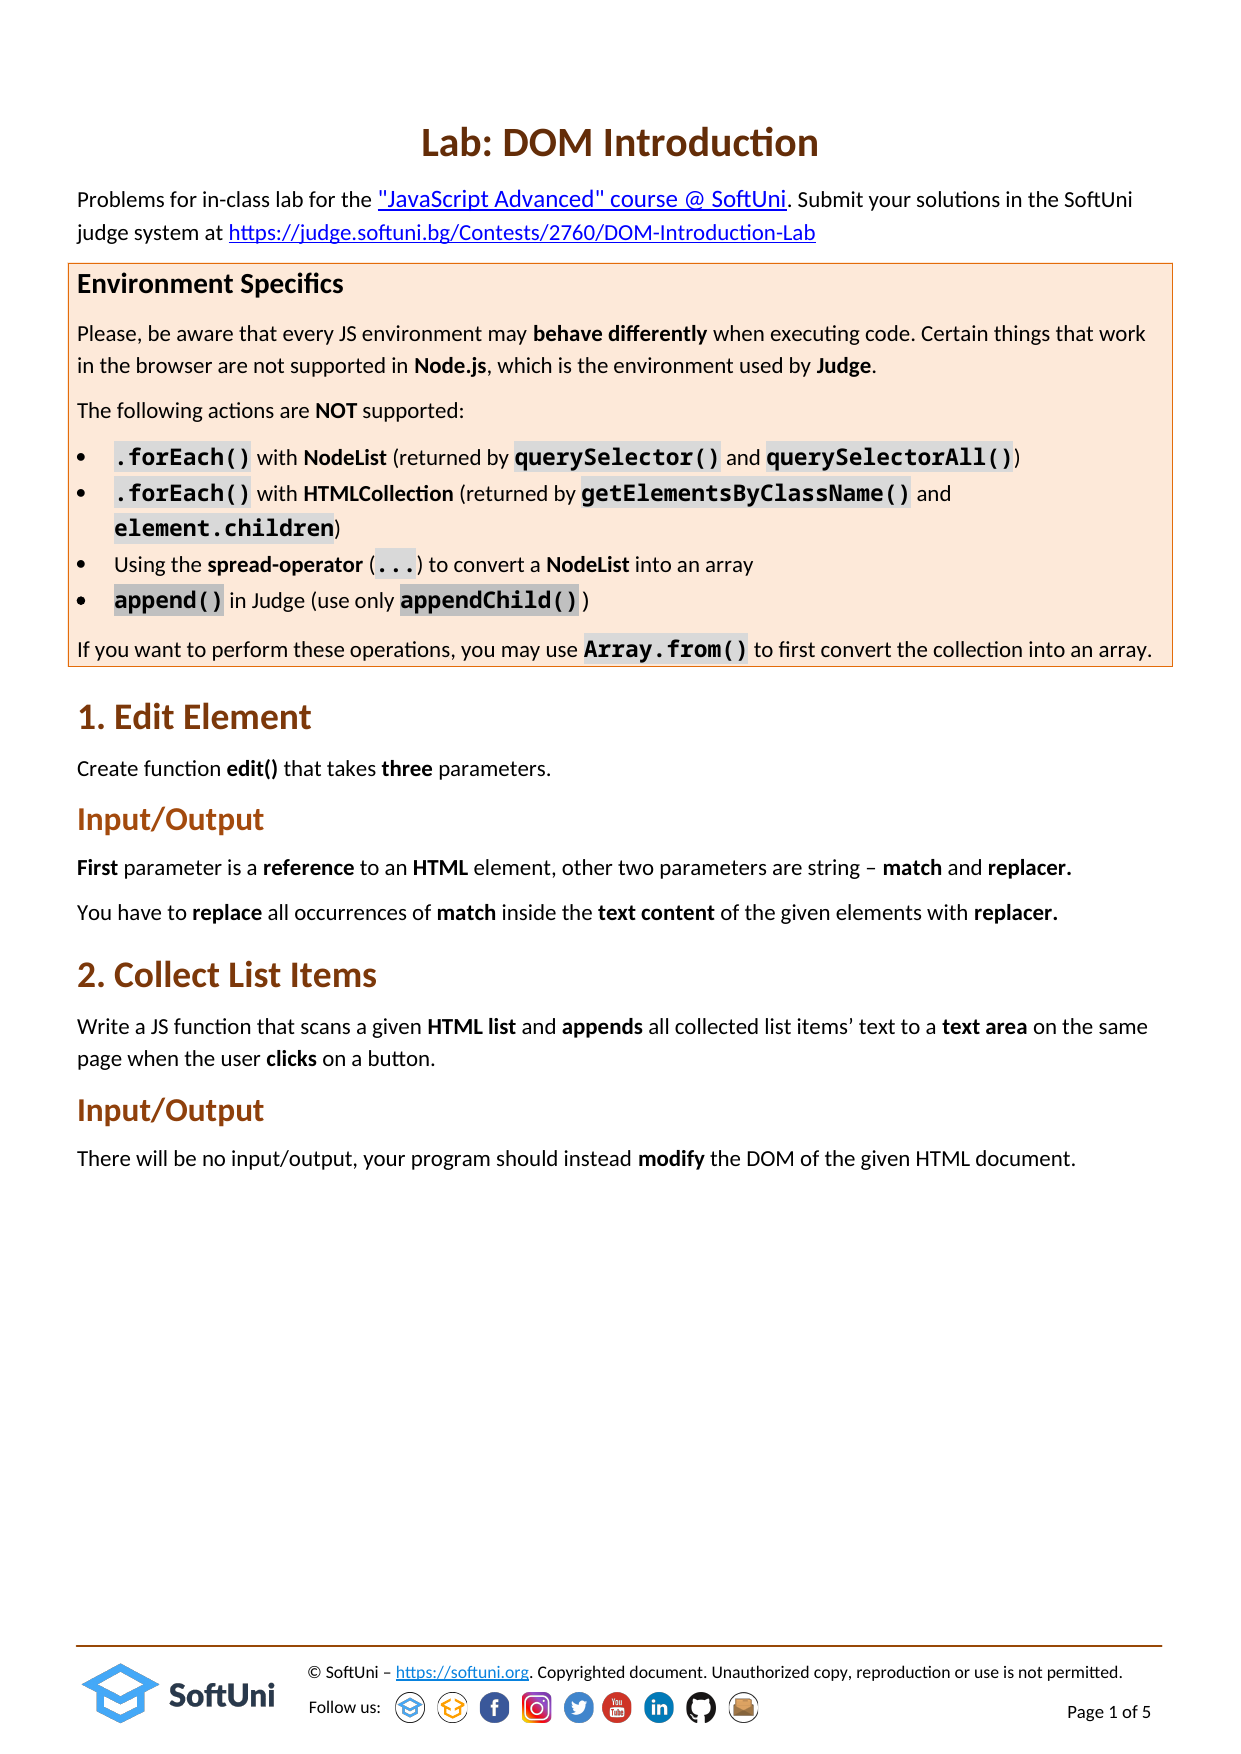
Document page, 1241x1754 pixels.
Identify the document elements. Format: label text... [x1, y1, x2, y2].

picture [564, 1692, 594, 1723]
text Input/Output [77, 1089, 1163, 1130]
picture [75, 1658, 281, 1729]
text First parameter is a reference to an HTML element, other two parameters are string – match and replacer. [77, 853, 1163, 881]
text You have to replace all occurrences of match inside the text content of the given elements with replacer. [77, 898, 1163, 926]
text Please, be aware that every JS environment may behave differently when executing code. Certain things that work in the browser are not supported in Node.js, which is the environment used by Judge. [69, 316, 1172, 379]
picture [522, 1692, 552, 1723]
picture [686, 1692, 716, 1723]
list append() in Judge (use only appendChild()) [69, 581, 1172, 616]
list .forEach() with NodeList (returned by querySelector() and querySelectorAll()) [69, 437, 1172, 472]
picture [602, 1692, 632, 1723]
list Using the spread-operator (...) to convert a NodeList into an array [69, 545, 1172, 579]
picture [665, 1714, 674, 1723]
text If you want to perform these operations, you may use Array.from() to first convert the collection into an array. [69, 629, 1172, 666]
text The following actions are NOT supported: [69, 393, 1172, 424]
picture [728, 1692, 759, 1723]
text Environment Specifics [69, 264, 1172, 301]
list Edit Element [77, 693, 1163, 738]
picture [644, 1714, 653, 1723]
text Problems for in-class lab for the "JavaScript Advanced" course @ SoftUni. Submit your solutions in the SoftUni judge system at https://judge.softuni.bg/Contests/2760/DOM-Introduction-Lab [77, 183, 1163, 246]
text There will be no input/output, your program should instead modify the DOM of the given HTML document. [77, 1144, 1163, 1172]
picture [644, 1692, 653, 1701]
list .forEach() with HTMLCollection (returned by getElementsByClassName() and element.children) [69, 473, 1172, 544]
picture [665, 1692, 674, 1701]
text Write a JS function that scans a given HTML list and appends all collected list items’ text to a text area on the same page when the user clicks on a button. [77, 1012, 1163, 1072]
picture [658, 1705, 667, 1714]
list Collect List Items [77, 951, 1163, 997]
subtitle Input/Output [77, 798, 1163, 839]
picture [437, 1692, 468, 1723]
picture [479, 1692, 510, 1723]
text Create function edit() that takes three parameters. [77, 754, 1163, 782]
subtitle Lab: DOM Introduction [77, 116, 1163, 167]
picture [395, 1692, 425, 1723]
